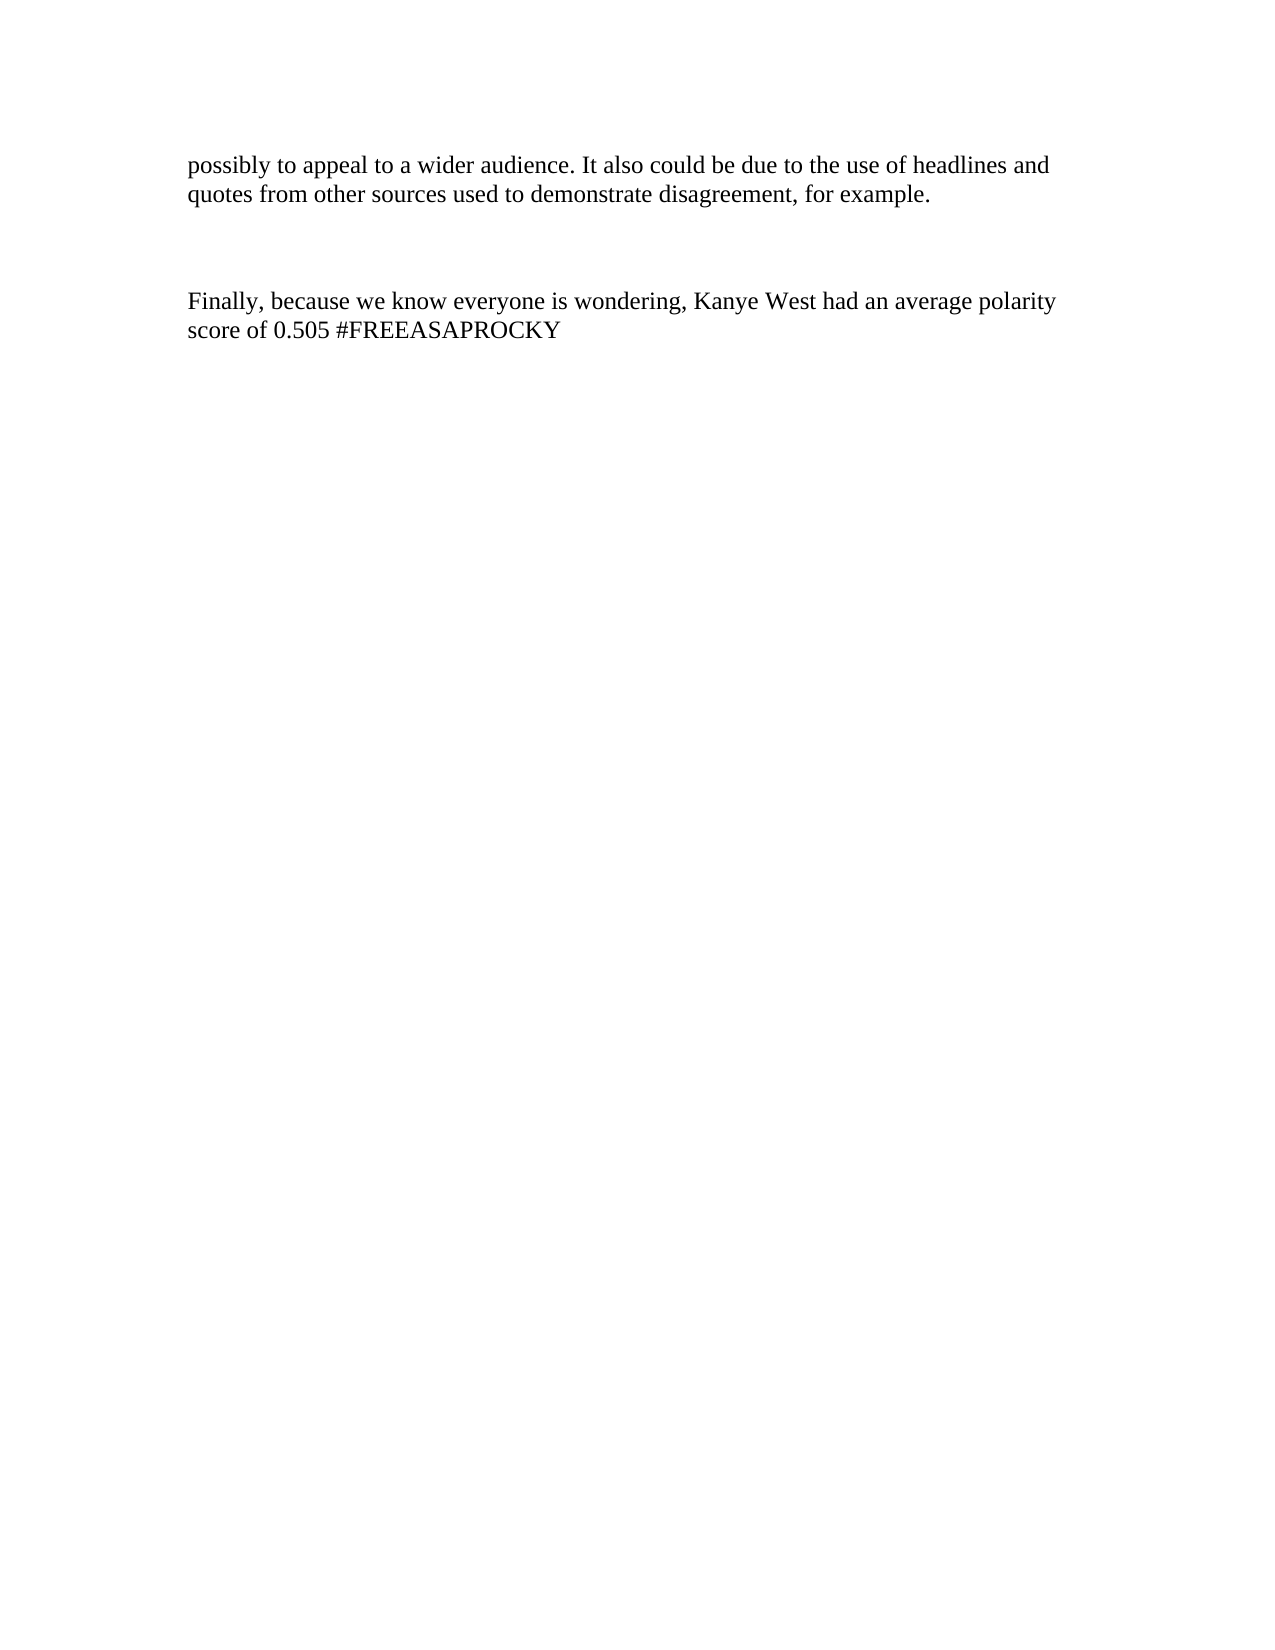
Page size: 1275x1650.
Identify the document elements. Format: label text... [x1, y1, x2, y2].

text Finally, because we know everyone is wondering, Kanye West had an average polarity score of 0.505 #FREEASAPROCKY [187, 286, 1087, 344]
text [187, 150, 1087, 207]
